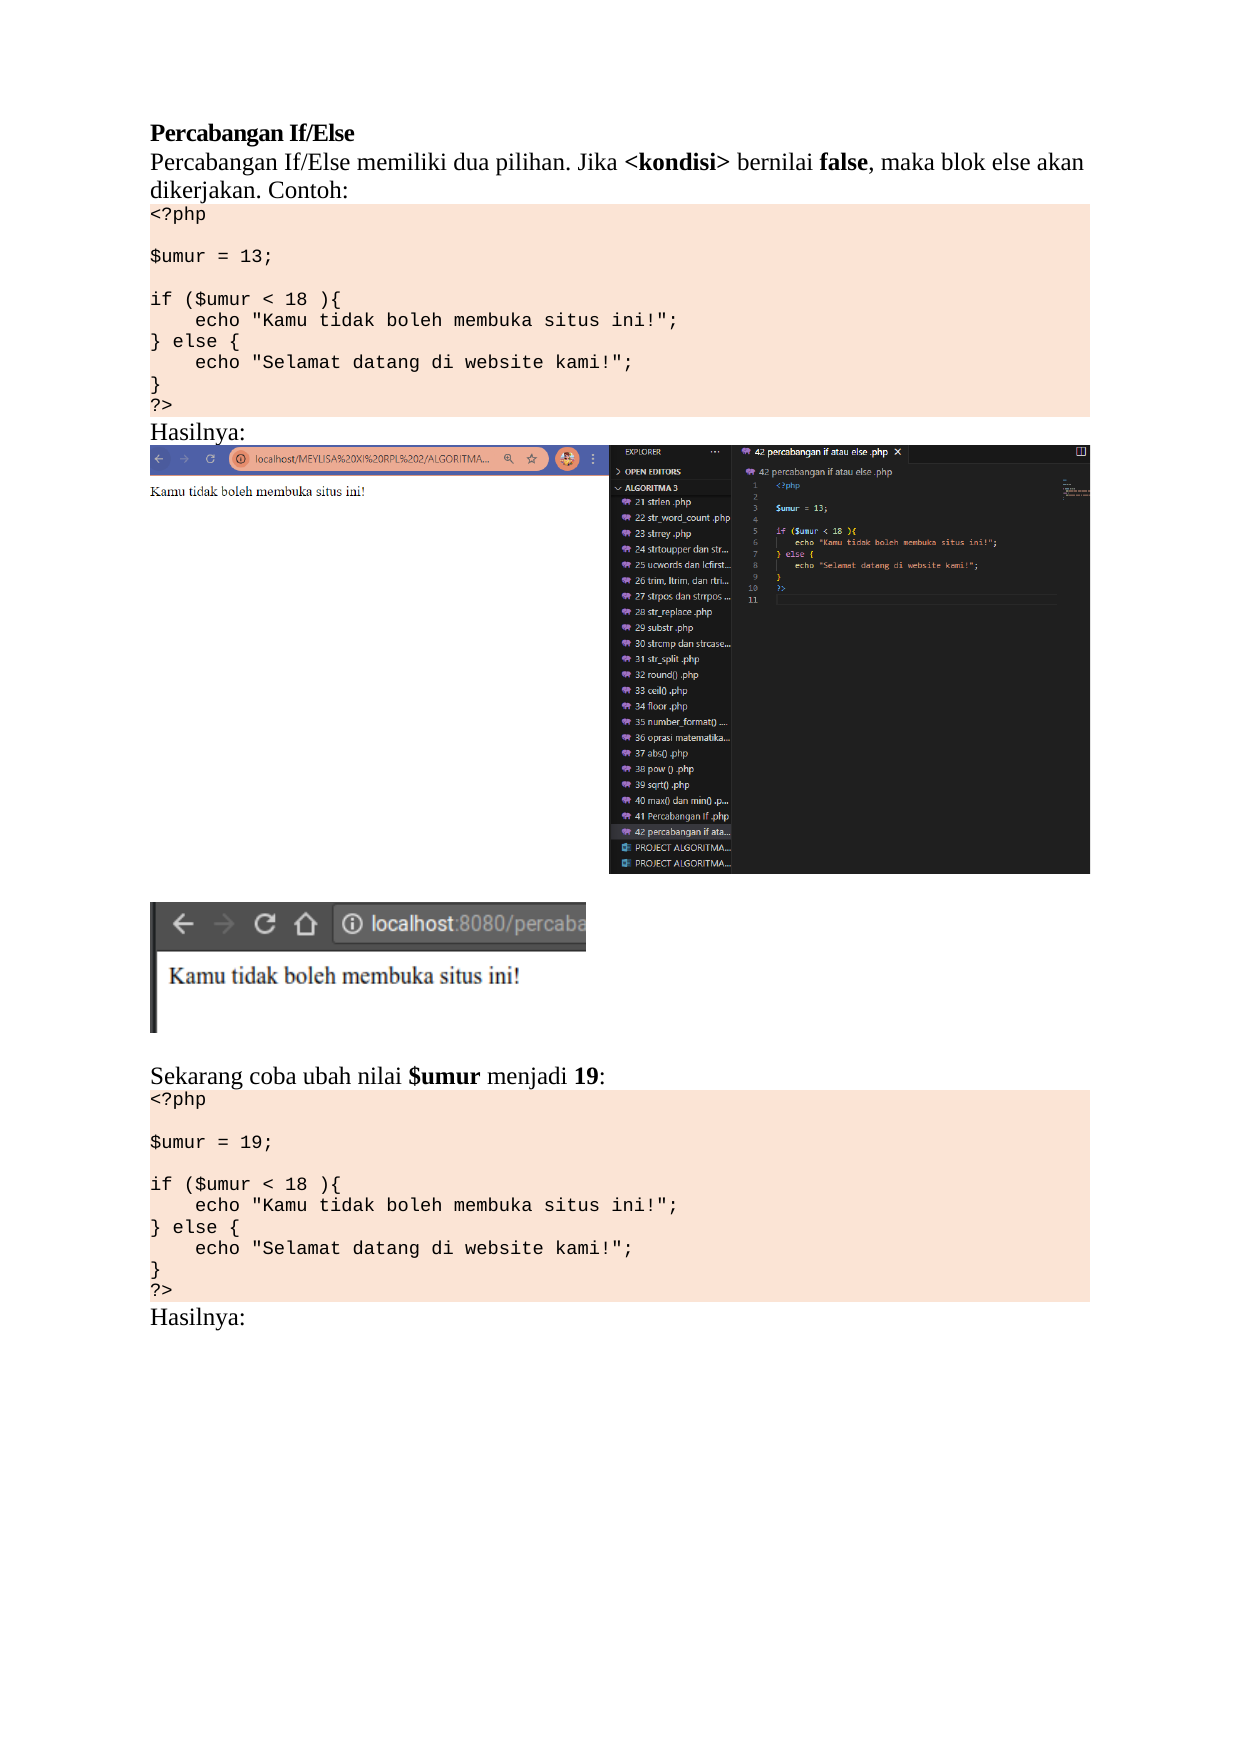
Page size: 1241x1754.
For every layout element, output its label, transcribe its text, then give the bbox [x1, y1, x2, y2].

text Hasilnya: [150, 417, 1090, 445]
text Sekarang coba ubah nilai $umur menjadi 19: [150, 1061, 1090, 1090]
text <?php [150, 1090, 1090, 1111]
text } [150, 1260, 1090, 1281]
text } [150, 374, 1090, 396]
picture [150, 902, 586, 1033]
text echo "Kamu tidak boleh membuka situs ini!"; [150, 1196, 1090, 1217]
text Percabangan If/Else [150, 118, 1090, 147]
text echo "Kamu tidak boleh membuka situs ini!"; [150, 311, 1090, 332]
text } else { [150, 332, 1090, 353]
text if ($umur < 18 ){ [150, 1175, 1090, 1196]
text Percabangan If/Else memiliki dua pilihan. Jika <kondisi> bernilai false, maka blok else akan dikerjakan. Contoh: [150, 147, 1090, 204]
picture [150, 445, 1091, 874]
text $umur = 13; [150, 247, 1090, 268]
text $umur = 19; [150, 1132, 1090, 1154]
text <?php [150, 204, 1090, 226]
text ?> [150, 396, 1090, 417]
text echo "Selamat datang di website kami!"; [150, 353, 1090, 374]
text echo "Selamat datang di website kami!"; [150, 1239, 1090, 1260]
text Hasilnya: [150, 1302, 1090, 1331]
text ?> [150, 1281, 1090, 1302]
text if ($umur < 18 ){ [150, 289, 1090, 311]
text } else { [150, 1217, 1090, 1239]
